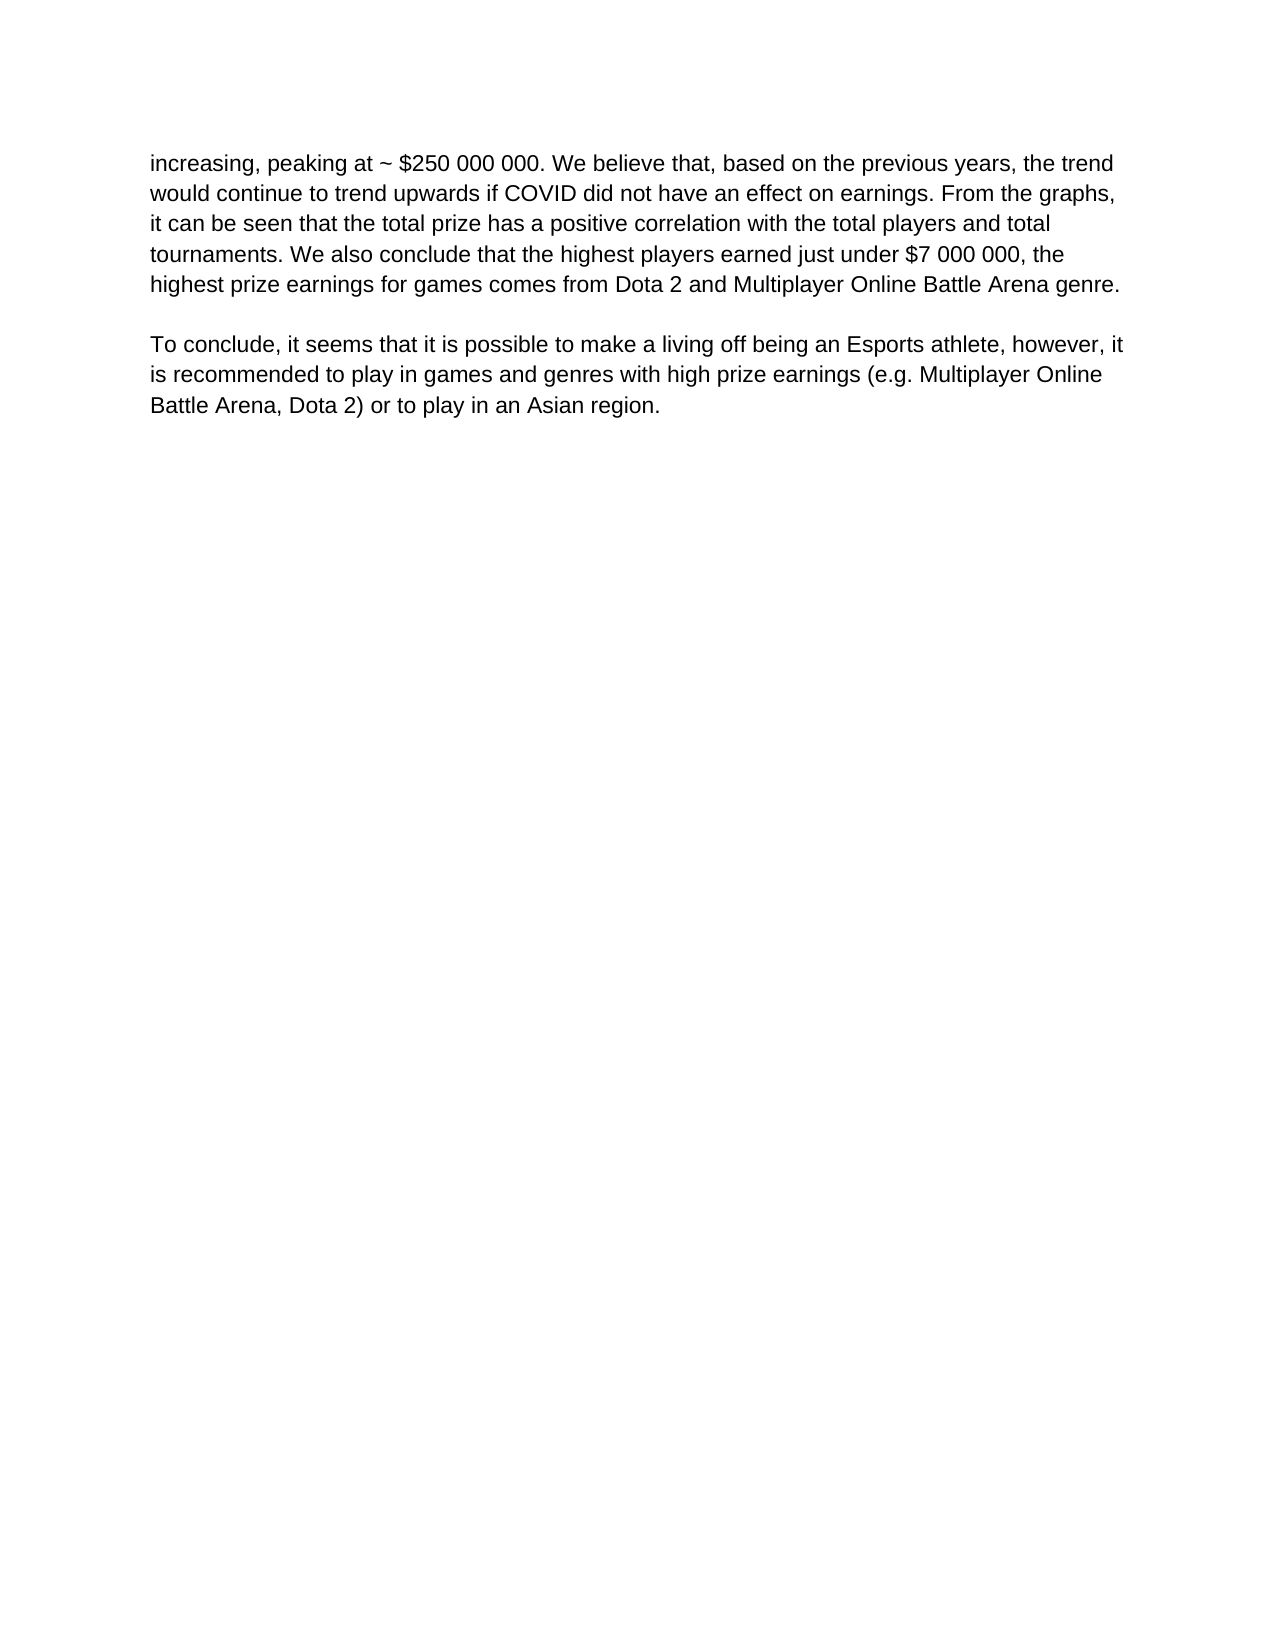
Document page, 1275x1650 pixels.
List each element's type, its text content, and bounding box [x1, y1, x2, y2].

text To conclude, it seems that it is possible to make a living off being an Esports athlete, however, it is recommended to play in games and genres with high prize earnings (e.g. Multiplayer Online Battle Arena, Dota 2) or to play in an Asian region. [150, 331, 1125, 418]
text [150, 150, 1125, 297]
